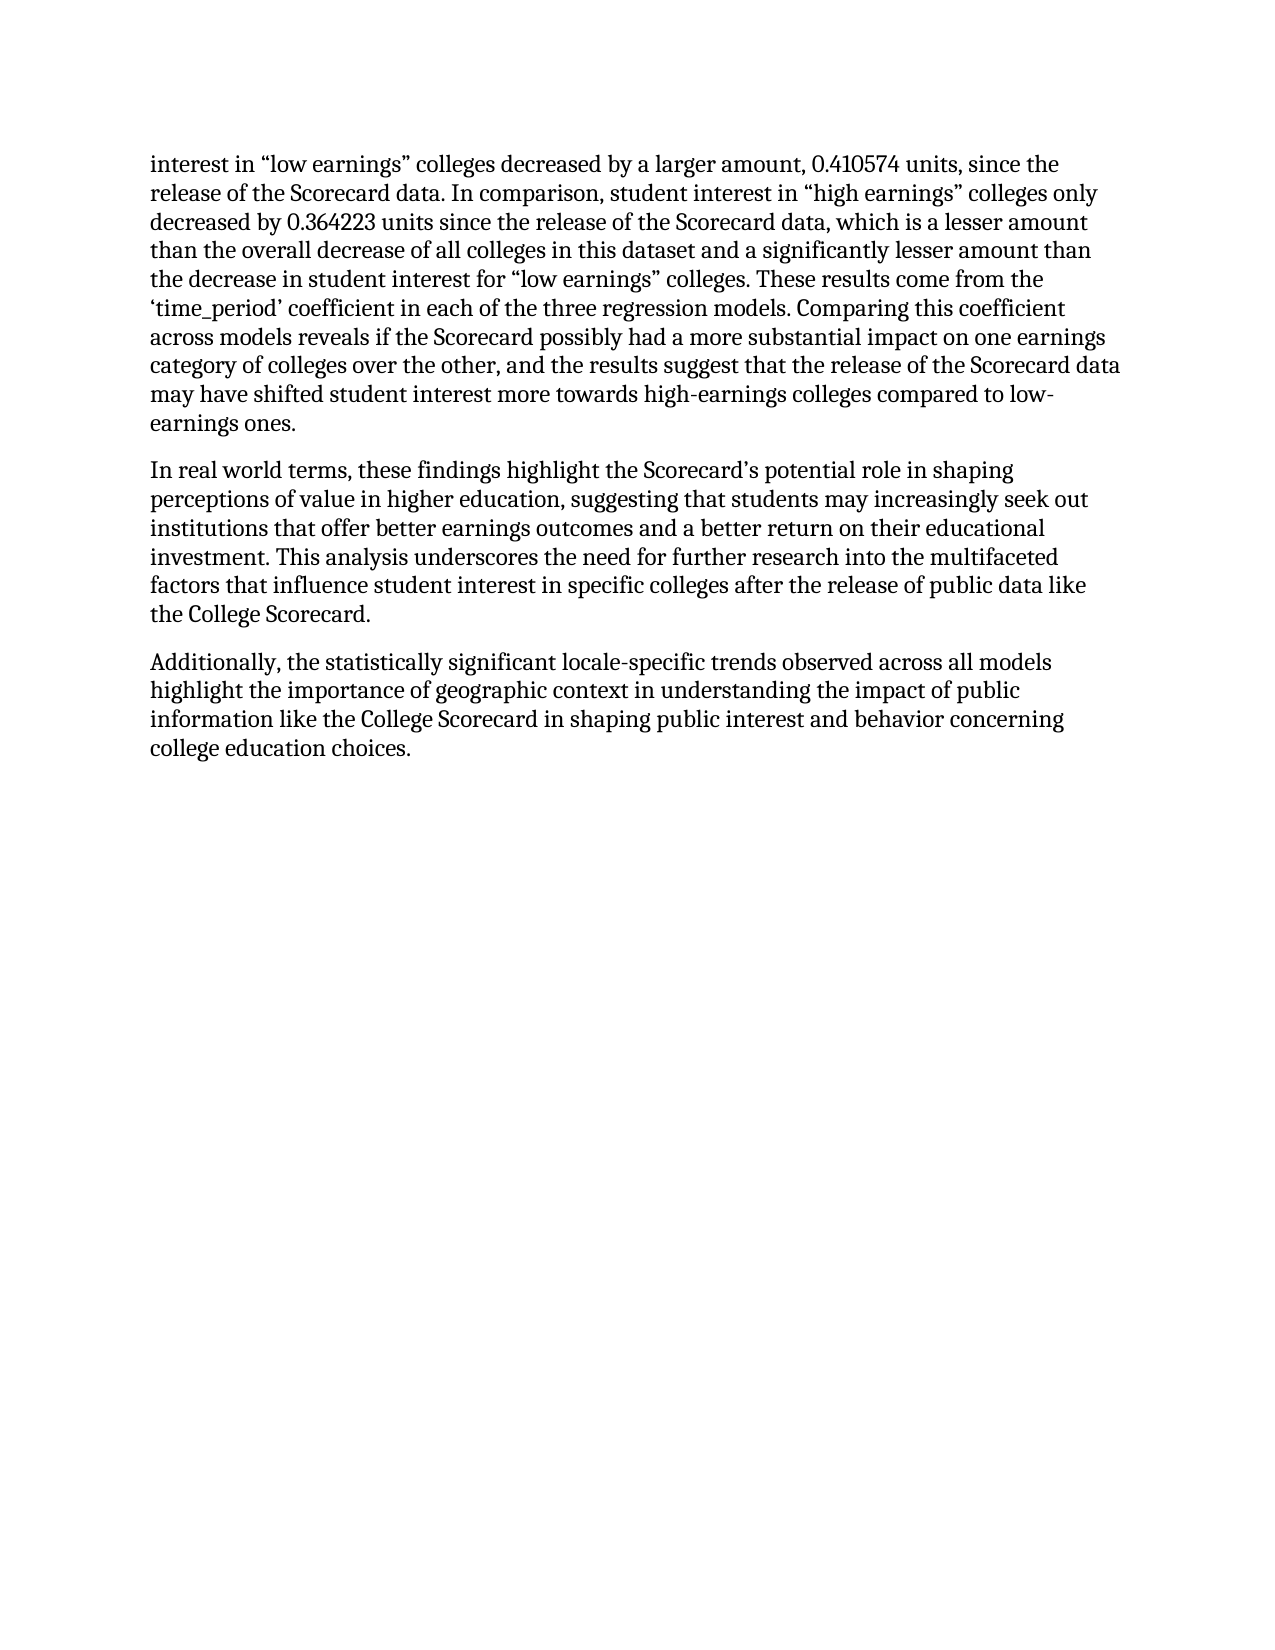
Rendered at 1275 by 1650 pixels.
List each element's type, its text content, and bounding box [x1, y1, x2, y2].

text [150, 150, 1125, 437]
text Additionally, the statistically significant locale-specific trends observed across all models highlight the importance of geographic context in understanding the impact of public information like the College Scorecard in shaping public interest and behavior concerning college education choices. [150, 647, 1125, 762]
text In real world terms, these findings highlight the Scorecard’s potential role in shaping perceptions of value in higher education, suggesting that students may increasingly seek out institutions that offer better earnings outcomes and a better return on their educational investment. This analysis underscores the need for further research into the multifaceted factors that influence student interest in specific colleges after the release of public data like the College Scorecard. [150, 456, 1125, 629]
